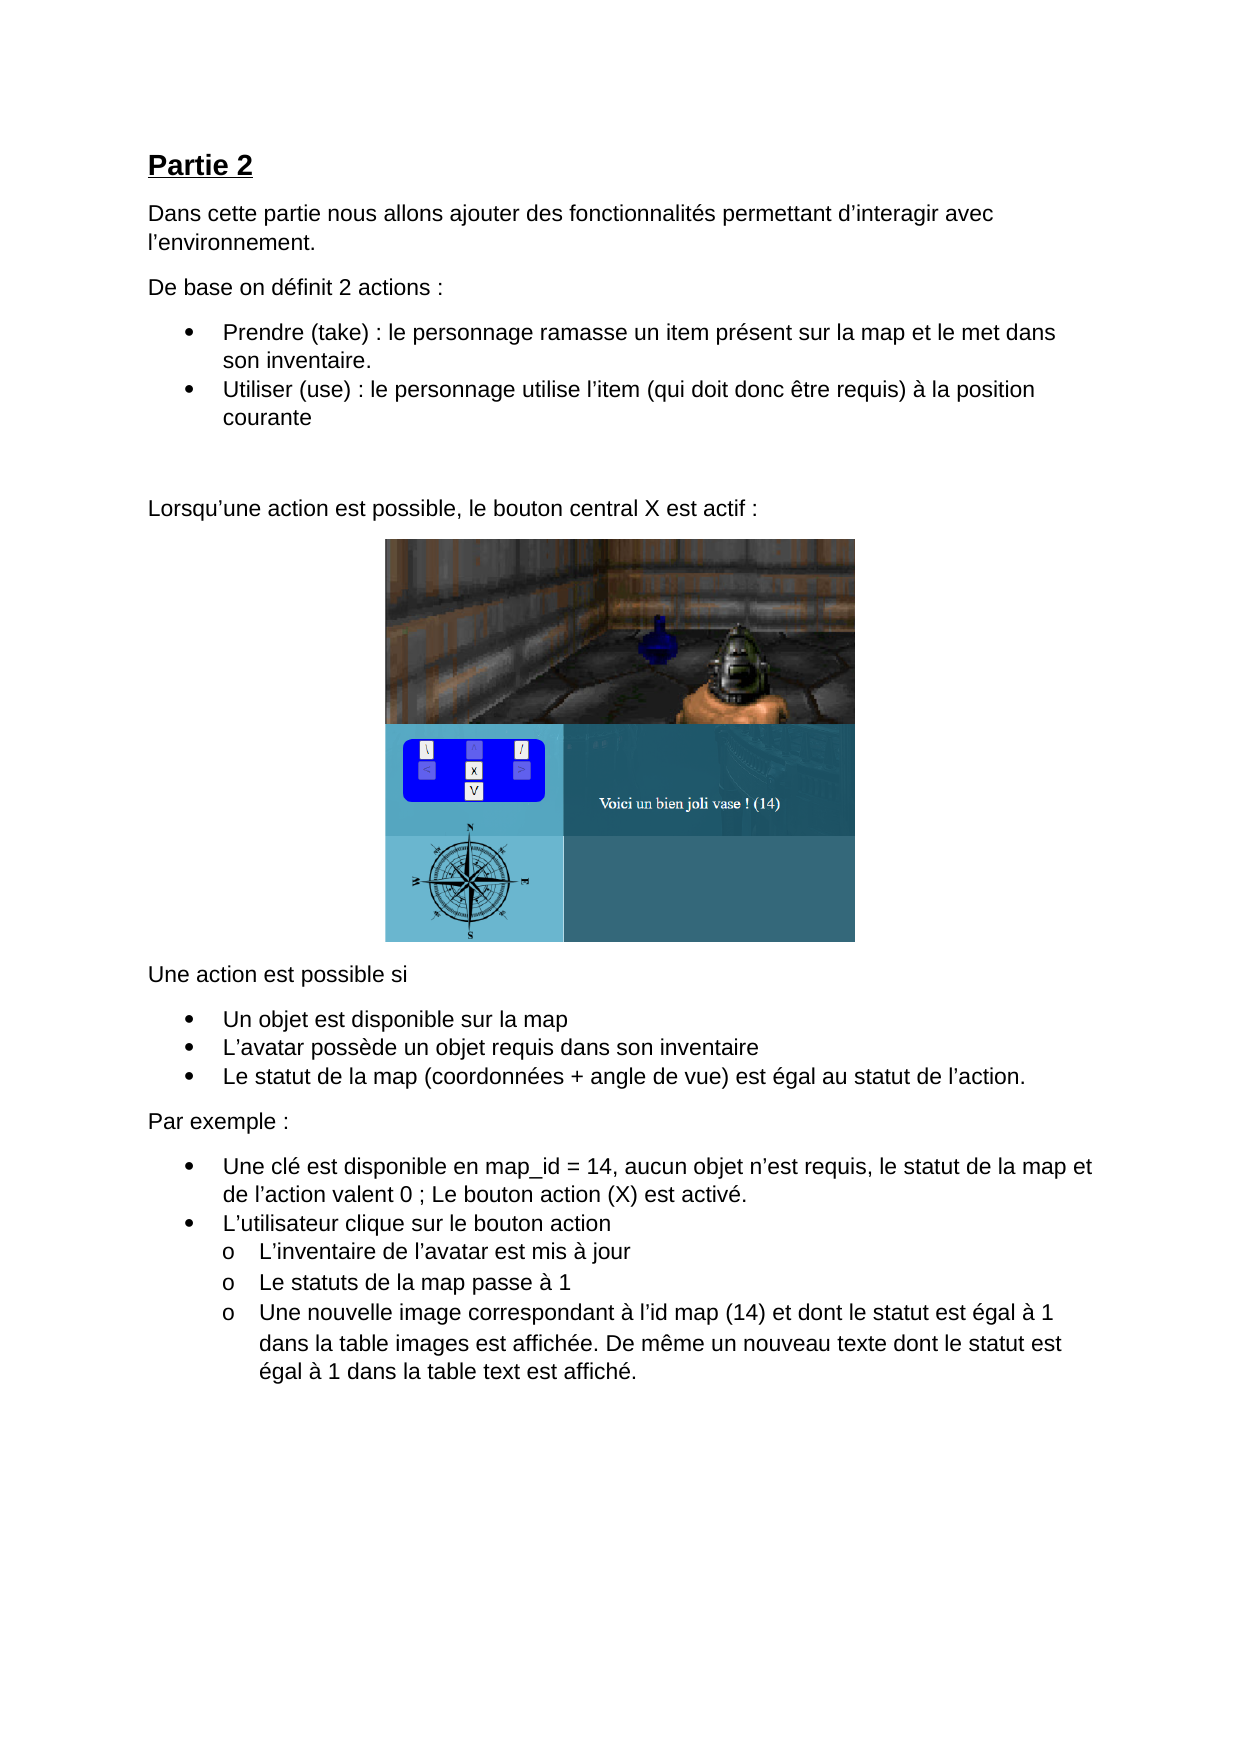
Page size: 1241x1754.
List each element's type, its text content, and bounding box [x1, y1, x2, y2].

list L’inventaire de l’avatar est mis à jour [221, 1238, 1093, 1267]
list Un objet est disponible sur la map [185, 1006, 1093, 1032]
text De base on définit 2 actions : [148, 274, 1093, 300]
list Le statuts de la map passe à 1 [221, 1269, 1093, 1297]
list L’utilisateur clique sur le bouton action [185, 1210, 1093, 1236]
list Le statut de la map (coordonnées + angle de vue) est égal au statut de l’action. [185, 1063, 1093, 1089]
list Utiliser (use) : le personnage utilise l’item (qui doit donc être requis) à la position courante [185, 376, 1093, 431]
text Lorsqu’une action est possible, le bouton central X est actif : [148, 494, 1093, 521]
list Prendre (take) : le personnage ramasse un item présent sur la map et le met dans son inventaire. [185, 319, 1093, 374]
text Une action est possible si [148, 961, 1093, 987]
list Une nouvelle image correspondant à l’id map (14) et dont le statut est égal à 1 dans la table images est affichée. De même un nouveau texte dont le statut est égal à 1 dans la table text est affiché. [221, 1299, 1093, 1384]
text Partie 2 [148, 148, 1093, 181]
picture [385, 539, 855, 942]
list Une clé est disponible en map_id = 14, aucun objet n’est requis, le statut de la map et de l’action valent 0 ; Le bouton action (X) est activé. [185, 1153, 1093, 1208]
text Par exemple : [148, 1108, 1093, 1134]
text Dans cette partie nous allons ajouter des fonctionnalités permettant d’interagir avec l’environnement. [148, 200, 1093, 255]
list L’avatar possède un objet requis dans son inventaire [185, 1034, 1093, 1061]
